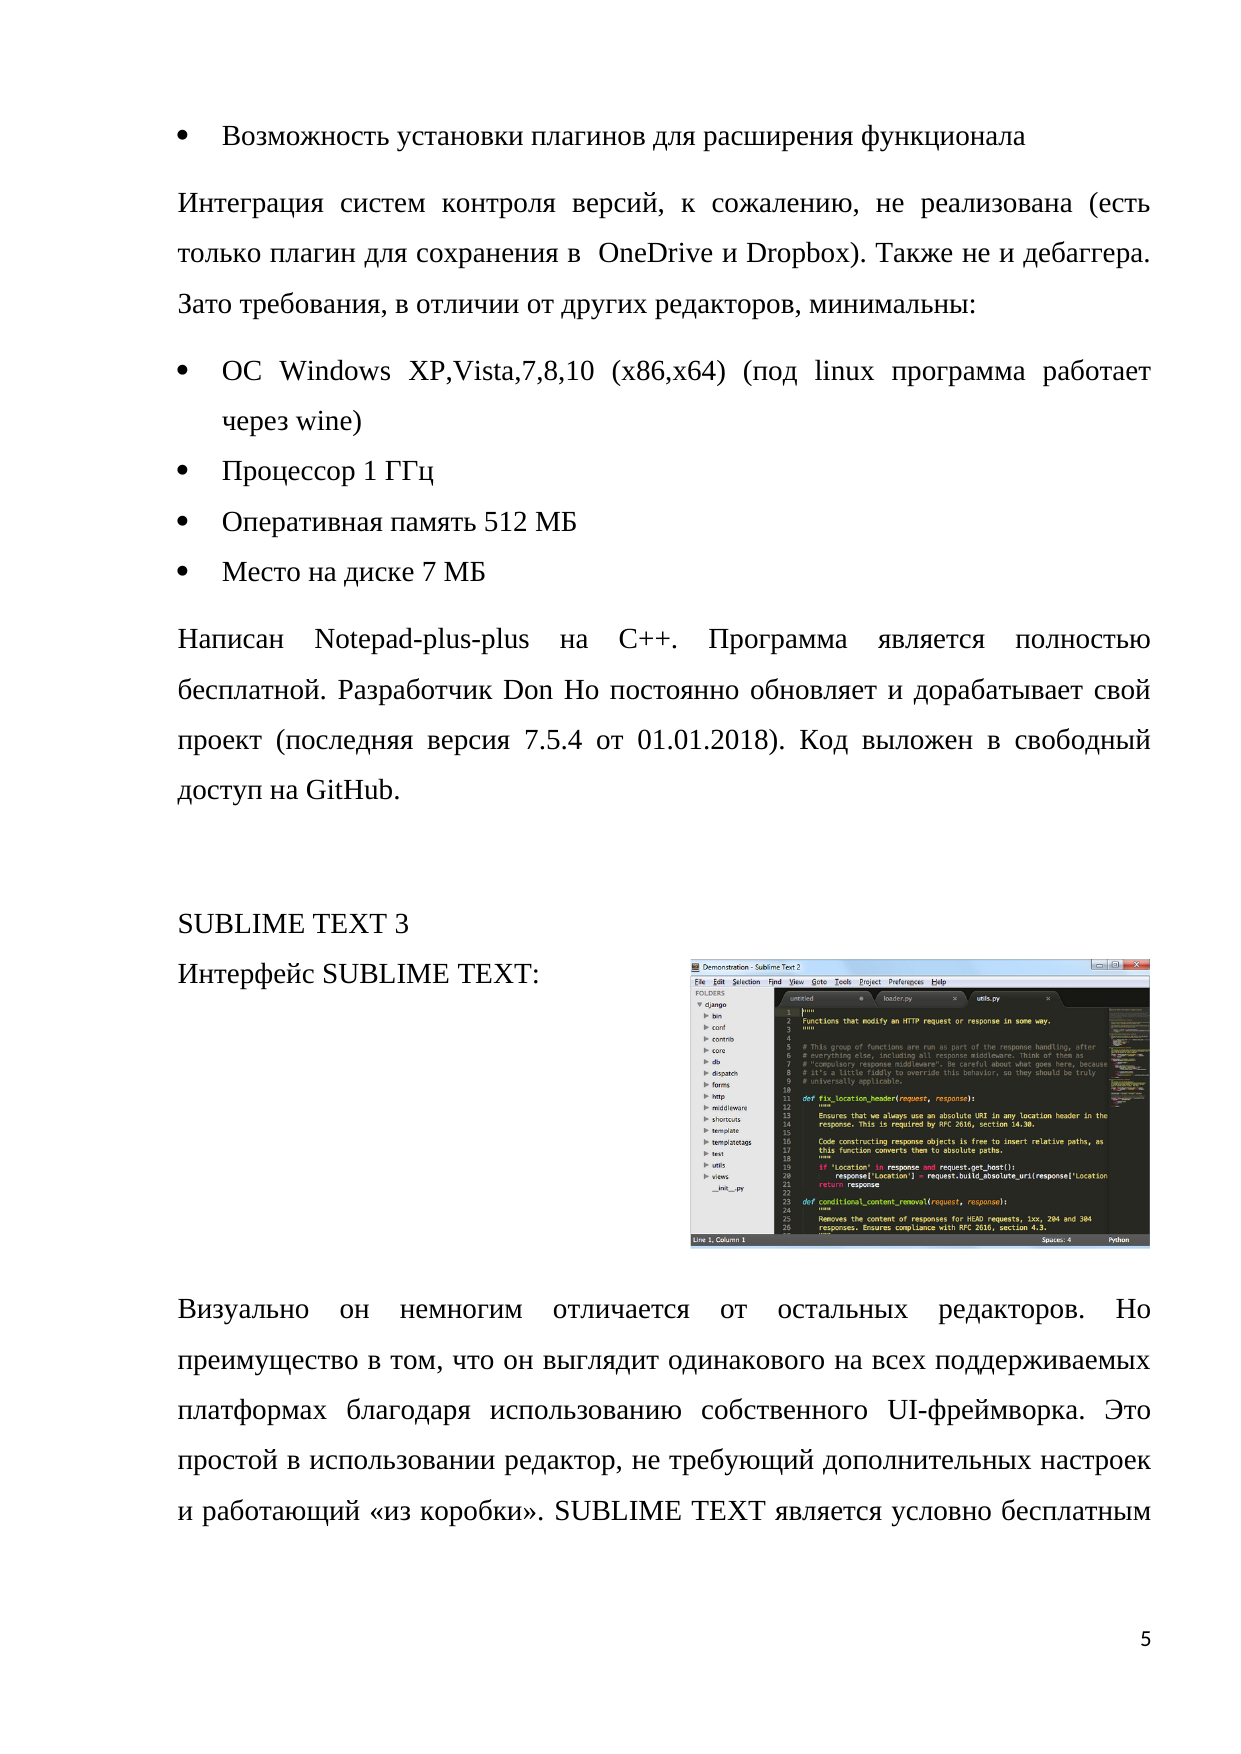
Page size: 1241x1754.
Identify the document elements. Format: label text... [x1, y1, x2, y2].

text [177, 1292, 1152, 1526]
list Процессор 1 ГГц [177, 453, 1152, 487]
picture [690, 959, 1150, 1249]
text Написан Notepad-plus-plus на С++. Программа является полностью бесплатной. Разработчик Don Ho постоянно обновляет и дорабатывает свой проект (последняя версия 7.5.4 от 01.01.2018). Код выложен в свободный доступ на GitHub. [177, 621, 1152, 806]
list Место на диске 7 МБ [177, 554, 1152, 588]
list Оперативная память 512 МБ [177, 504, 1152, 538]
text Интерфейс SUBLIME TEXT: [177, 957, 1152, 990]
text Интеграция систем контроля версий, к сожалению, не реализована (есть только плагин для сохранения в OneDrive и Dropbox). Также не и дебаггера. Зато требования, в отличии от других редакторов, минимальны: [177, 185, 1152, 319]
list ОС Windows XP,Vista,7,8,10 (x86,x64) (под linux программа работает через wine) [177, 353, 1152, 437]
list Возможность установки плагинов для расширения функционала [177, 118, 1152, 152]
subtitle SUBLIME TEXT 3 [177, 906, 1152, 940]
